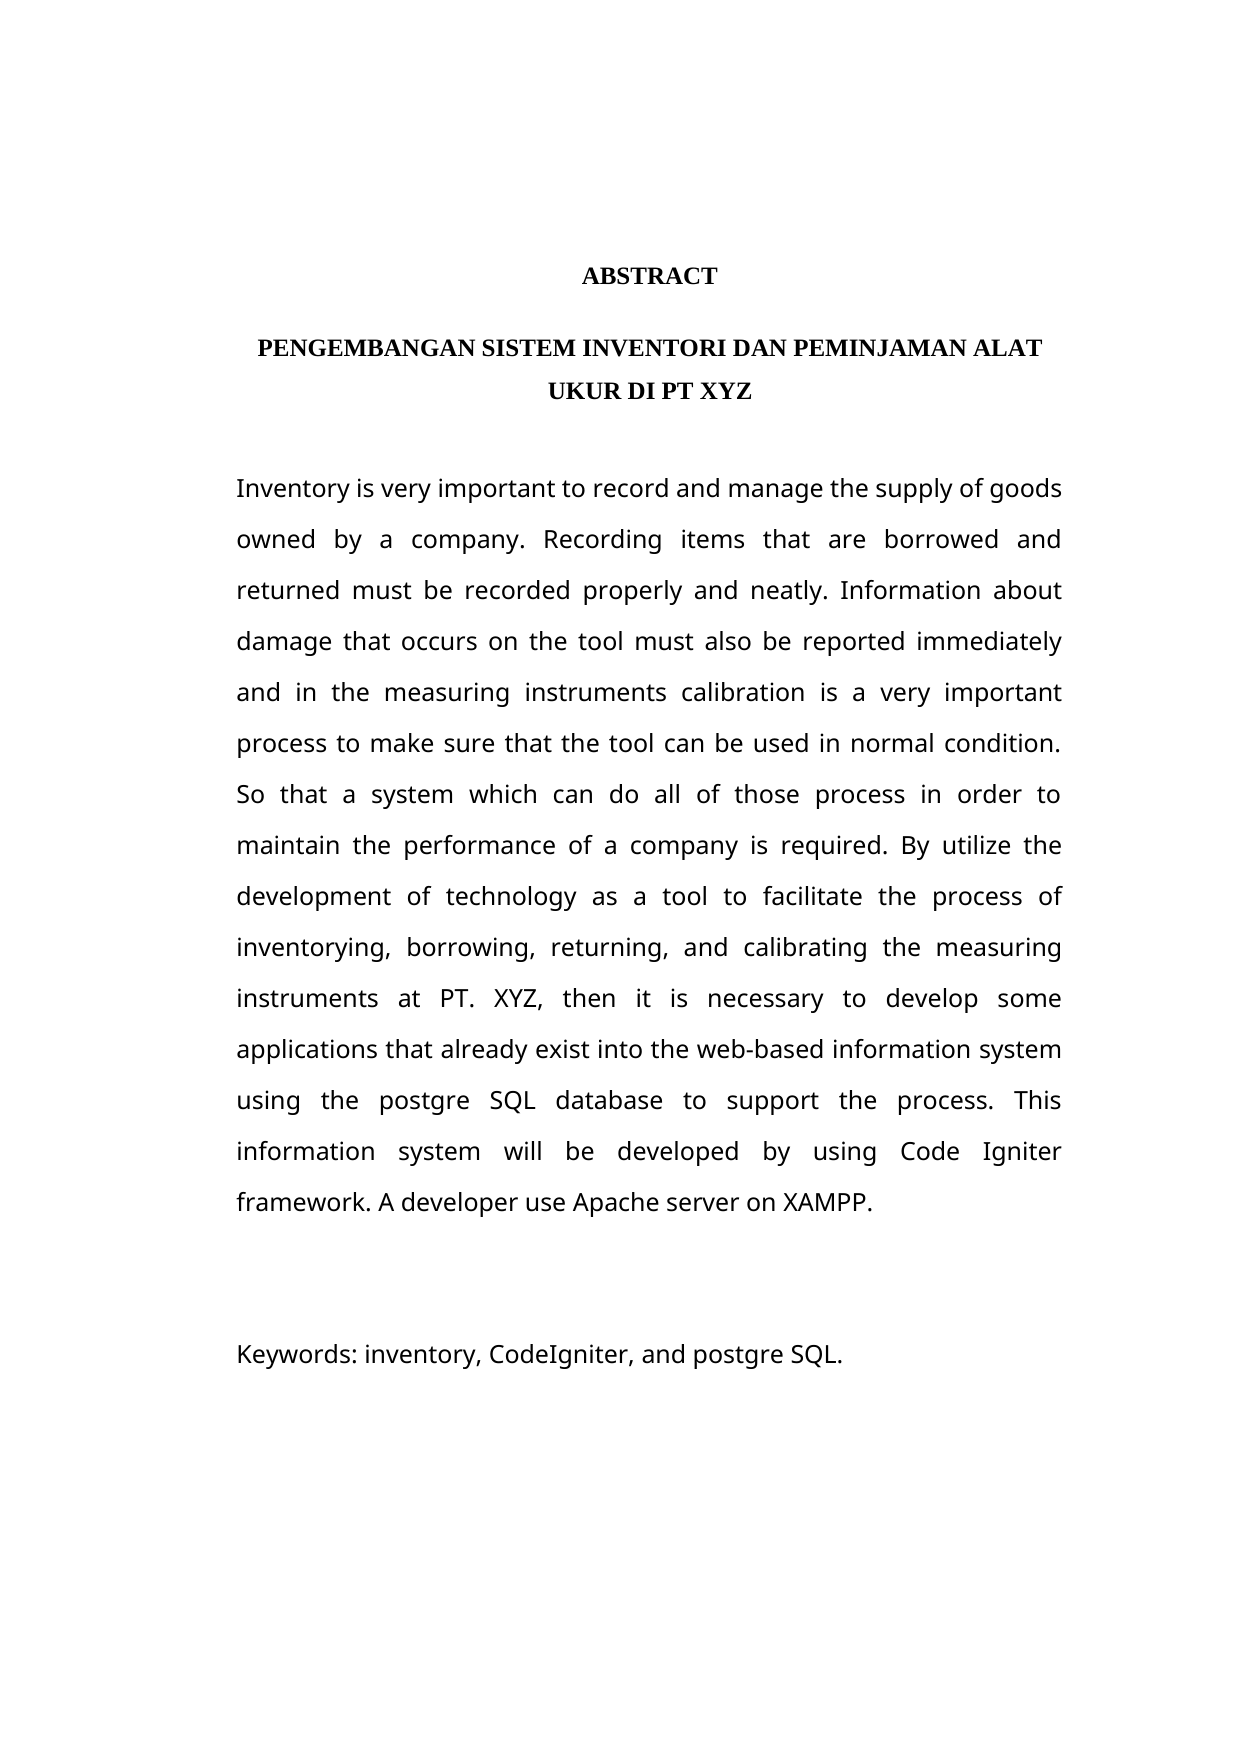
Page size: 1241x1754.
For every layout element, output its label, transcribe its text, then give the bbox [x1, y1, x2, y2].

text PENGEMBANGAN SISTEM INVENTORI DAN PEMINJAMAN ALAT UKUR DI PT XYZ [236, 333, 1064, 405]
text Keywords: inventory, CodeIgniter, and postgre SQL. [236, 1337, 1063, 1371]
subtitle ABSTRACT [236, 261, 1063, 290]
text Inventory is very important to record and manage the supply of goods owned by a company. Recording items that are borrowed and returned must be recorded properly and neatly. Information about damage that occurs on the tool must also be reported immediately and in the measuring instruments calibration is a very important process to make sure that the tool can be used in normal condition. So that a system which can do all of those process in order to maintain the performance of a company is required. By utilize the development of technology as a tool to facilitate the process of inventorying, borrowing, returning, and calibrating the measuring instruments at PT. XYZ, then it is necessary to develop some applications that already exist into the web-based information system using the postgre SQL database to support the process. This information system will be developed by using Code Igniter framework. A developer use Apache server on XAMPP. [236, 419, 1063, 1219]
